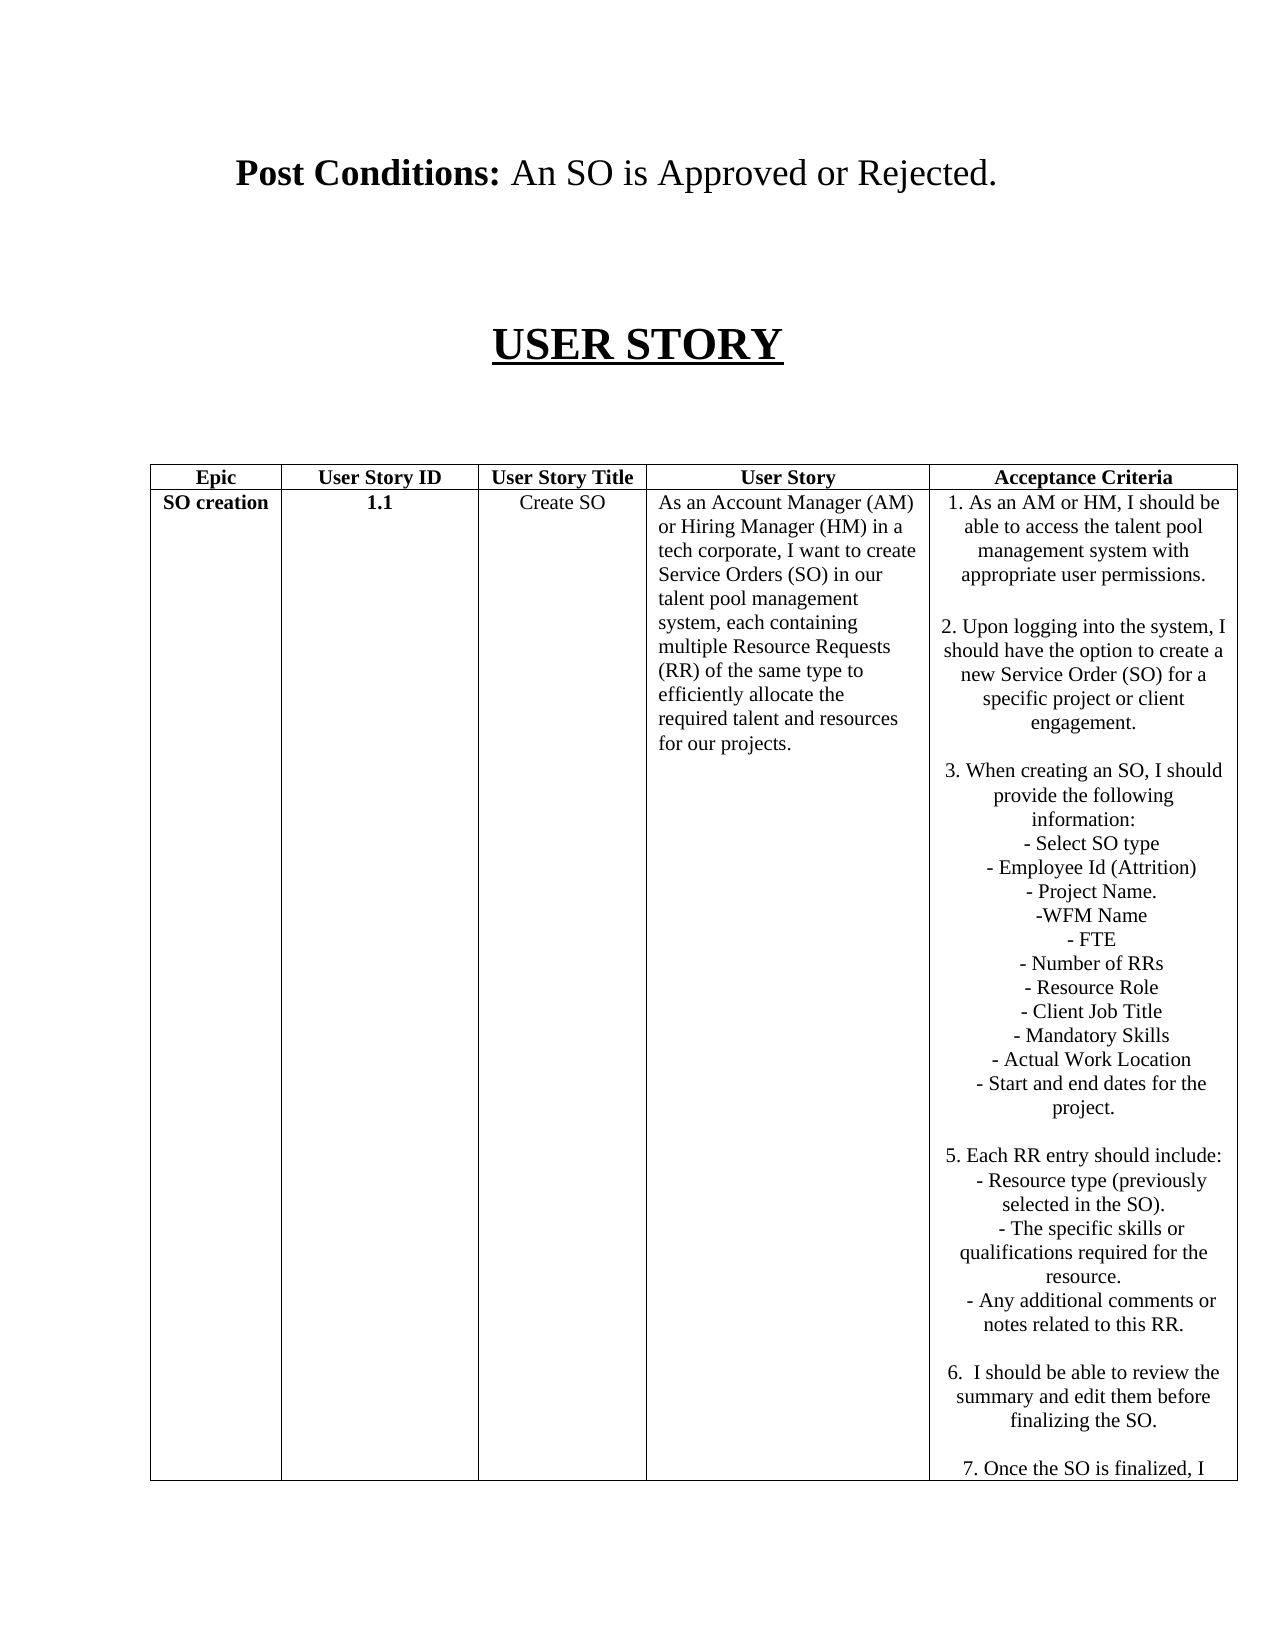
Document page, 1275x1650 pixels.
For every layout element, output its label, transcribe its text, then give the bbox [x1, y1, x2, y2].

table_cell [647, 490, 929, 1480]
table_header Acceptance Criteria [930, 465, 1237, 489]
list Post Conditions: An SO is Approved or Rejected. [235, 150, 1125, 193]
table_header User Story [647, 465, 929, 489]
text USER STORY [150, 317, 1125, 369]
table_header Epic [151, 465, 281, 489]
table_header User Story ID [282, 465, 478, 489]
table_cell Create SO [479, 490, 646, 1480]
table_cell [930, 490, 1237, 1480]
table_cell 1.1 [282, 490, 478, 1480]
table_cell SO creation [151, 490, 281, 1480]
table_header User Story Title [479, 465, 646, 489]
